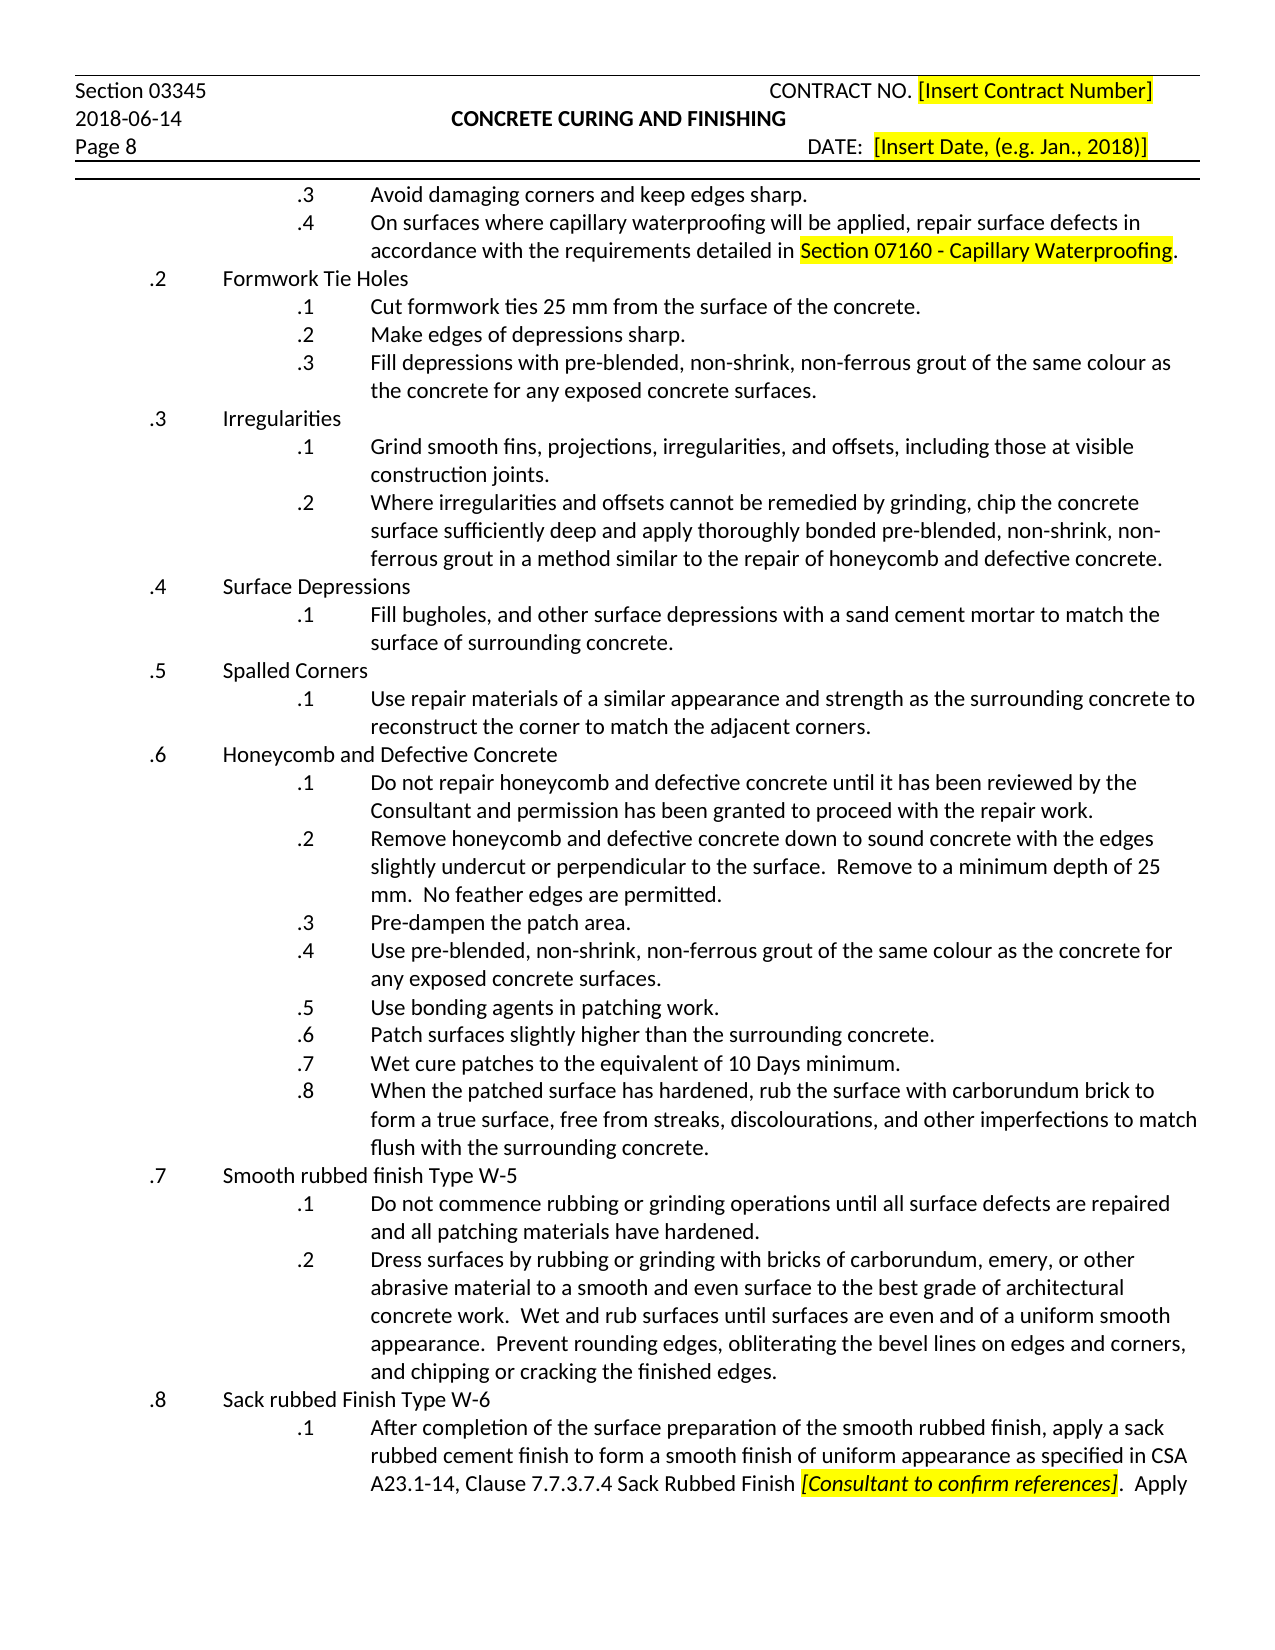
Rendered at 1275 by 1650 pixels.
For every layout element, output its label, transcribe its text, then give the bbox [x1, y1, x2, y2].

subtitle Do not commence rubbing or grinding operations until all surface defects are repaired and all patching materials have hardened. [297, 1189, 1200, 1245]
subtitle Sack rubbed Finish Type W-6 [149, 1385, 1200, 1413]
subtitle Wet cure patches to the equivalent of 10 Days minimum. [297, 1049, 1200, 1077]
subtitle Honeycomb and Defective Concrete [149, 740, 1200, 768]
subtitle Irregularities [149, 404, 1200, 432]
subtitle Do not repair honeycomb and defective concrete until it has been reviewed by the Consultant and permission has been granted to proceed with the repair work. [297, 768, 1200, 824]
subtitle Surface Depressions [149, 572, 1200, 600]
subtitle Pre-dampen the patch area. [297, 908, 1200, 937]
subtitle Avoid damaging corners and keep edges sharp. [297, 180, 1200, 208]
subtitle Smooth rubbed finish Type W-5 [149, 1161, 1200, 1189]
subtitle Remove honeycomb and defective concrete down to sound concrete with the edges slightly undercut or perpendicular to the surface. Remove to a minimum depth of 25 mm. No feather edges are permitted. [297, 824, 1200, 908]
subtitle Make edges of depressions sharp. [297, 320, 1200, 348]
subtitle Spalled Corners [149, 656, 1200, 684]
subtitle Where irregularities and offsets cannot be remedied by grinding, chip the concrete surface sufficiently deep and apply thoroughly bonded pre-blended, non-shrink, non-ferrous grout in a method similar to the repair of honeycomb and defective concrete. [297, 488, 1200, 572]
subtitle Fill bugholes, and other surface depressions with a sand cement mortar to match the surface of surrounding concrete. [297, 600, 1200, 656]
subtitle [297, 1413, 1200, 1497]
subtitle Use repair materials of a similar appearance and strength as the surrounding concrete to reconstruct the corner to match the adjacent corners. [297, 684, 1200, 740]
subtitle Dress surfaces by rubbing or grinding with bricks of carborundum, emery, or other abrasive material to a smooth and even surface to the best grade of architectural concrete work. Wet and rub surfaces until surfaces are even and of a uniform smooth appearance. Prevent rounding edges, obliterating the bevel lines on edges and corners, and chipping or cracking the finished edges. [297, 1245, 1200, 1385]
subtitle Use pre-blended, non-shrink, non-ferrous grout of the same colour as the concrete for any exposed concrete surfaces. [297, 937, 1200, 993]
subtitle Fill depressions with pre-blended, non-shrink, non-ferrous grout of the same colour as the concrete for any exposed concrete surfaces. [297, 348, 1200, 404]
subtitle When the patched surface has hardened, rub the surface with carborundum brick to form a true surface, free from streaks, discolourations, and other imperfections to match flush with the surrounding concrete. [297, 1077, 1200, 1161]
subtitle On surfaces where capillary waterproofing will be applied, repair surface defects in accordance with the requirements detailed in Section 07160 - Capillary Waterproofing. [297, 208, 1200, 264]
subtitle Patch surfaces slightly higher than the surrounding concrete. [297, 1021, 1200, 1049]
subtitle Cut formwork ties 25 mm from the surface of the concrete. [297, 292, 1200, 320]
subtitle Formwork Tie Holes [149, 264, 1200, 292]
subtitle Grind smooth fins, projections, irregularities, and offsets, including those at visible construction joints. [297, 432, 1200, 488]
subtitle Use bonding agents in patching work. [297, 993, 1200, 1021]
